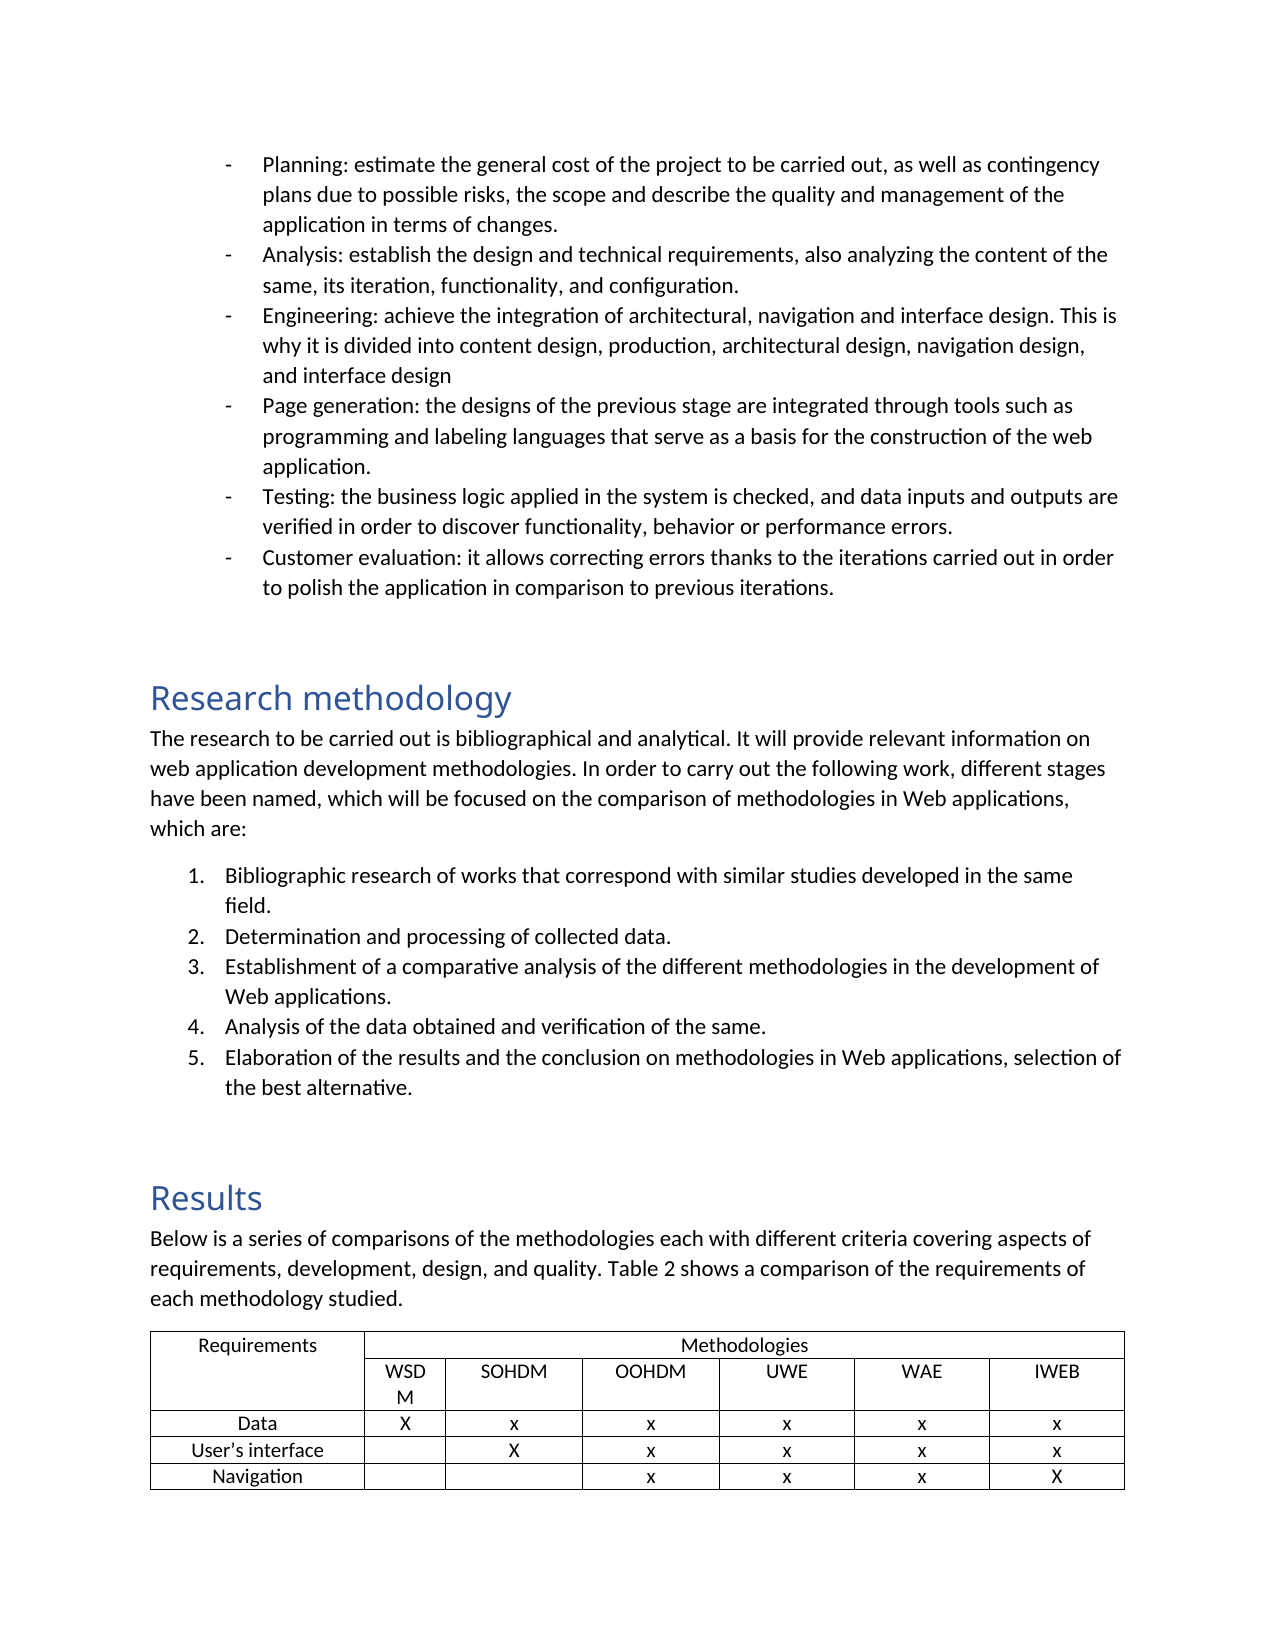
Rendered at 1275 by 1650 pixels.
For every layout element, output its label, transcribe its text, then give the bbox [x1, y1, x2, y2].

table_cell [365, 1464, 445, 1489]
table_cell OOHDM [583, 1359, 719, 1409]
table_cell x [720, 1437, 854, 1462]
table_cell x [583, 1464, 719, 1489]
table_cell x [855, 1464, 989, 1489]
list Testing: the business logic applied in the system is checked, and data inputs and outputs are verified in order to discover functionality, behavior or performance errors. [225, 482, 1125, 541]
table_cell X [990, 1464, 1124, 1489]
subtitle Research methodology [150, 675, 1125, 720]
table_cell WSDM [365, 1359, 445, 1409]
table_cell x [583, 1411, 719, 1436]
table_cell x [720, 1464, 854, 1489]
table_cell x [446, 1411, 582, 1436]
table_cell x [855, 1437, 989, 1462]
table_cell WAE [855, 1359, 989, 1409]
table_cell IWEB [990, 1359, 1124, 1409]
text The research to be carried out is bibliographical and analytical. It will provide relevant information on web application development methodologies. In order to carry out the following work, different stages have been named, which will be focused on the comparison of methodologies in Web applications, which are: [150, 724, 1125, 843]
list Establishment of a comparative analysis of the different methodologies in the development of Web applications. [187, 952, 1125, 1010]
table_cell [446, 1464, 582, 1489]
list Bibliographic research of works that correspond with similar studies developed in the same field. [187, 861, 1125, 920]
list Engineering: achieve the integration of architectural, navigation and interface design. This is why it is divided into content design, production, architectural design, navigation design, and interface design [225, 301, 1125, 389]
list Analysis of the data obtained and verification of the same. [187, 1012, 1125, 1041]
list Planning: estimate the general cost of the project to be carried out, as well as contingency plans due to possible risks, the scope and describe the quality and management of the application in terms of changes. [225, 150, 1125, 238]
table_cell User’s interface [151, 1437, 364, 1462]
table_cell x [855, 1411, 989, 1436]
table_cell x [583, 1437, 719, 1462]
table_header Requirements [151, 1332, 364, 1409]
table_cell X [446, 1437, 582, 1462]
table_cell Navigation [151, 1464, 364, 1489]
table_cell x [720, 1411, 854, 1436]
table_cell SOHDM [446, 1359, 582, 1409]
list Analysis: establish the design and technical requirements, also analyzing the content of the same, its iteration, functionality, and configuration. [225, 241, 1125, 299]
list Elaboration of the results and the conclusion on methodologies in Web applications, selection of the best alternative. [187, 1043, 1125, 1101]
list Customer evaluation: it allows correcting errors thanks to the iterations carried out in order to polish the application in comparison to previous iterations. [225, 543, 1125, 601]
list Page generation: the designs of the previous stage are integrated through tools such as programming and labeling languages that serve as a basis for the construction of the web application. [225, 392, 1125, 480]
table_header Methodologies [365, 1332, 1124, 1358]
table_cell Data [151, 1411, 364, 1436]
list Determination and processing of collected data. [187, 922, 1125, 950]
text Below is a series of comparisons of the methodologies each with different criteria covering aspects of requirements, development, design, and quality. Table 2 shows a comparison of the requirements of each methodology studied. [150, 1224, 1125, 1312]
table_cell UWE [720, 1359, 854, 1409]
table_cell x [990, 1411, 1124, 1436]
table_cell x [990, 1437, 1124, 1462]
table_cell X [365, 1411, 445, 1436]
table_cell [365, 1437, 445, 1462]
subtitle Results [150, 1175, 1125, 1220]
